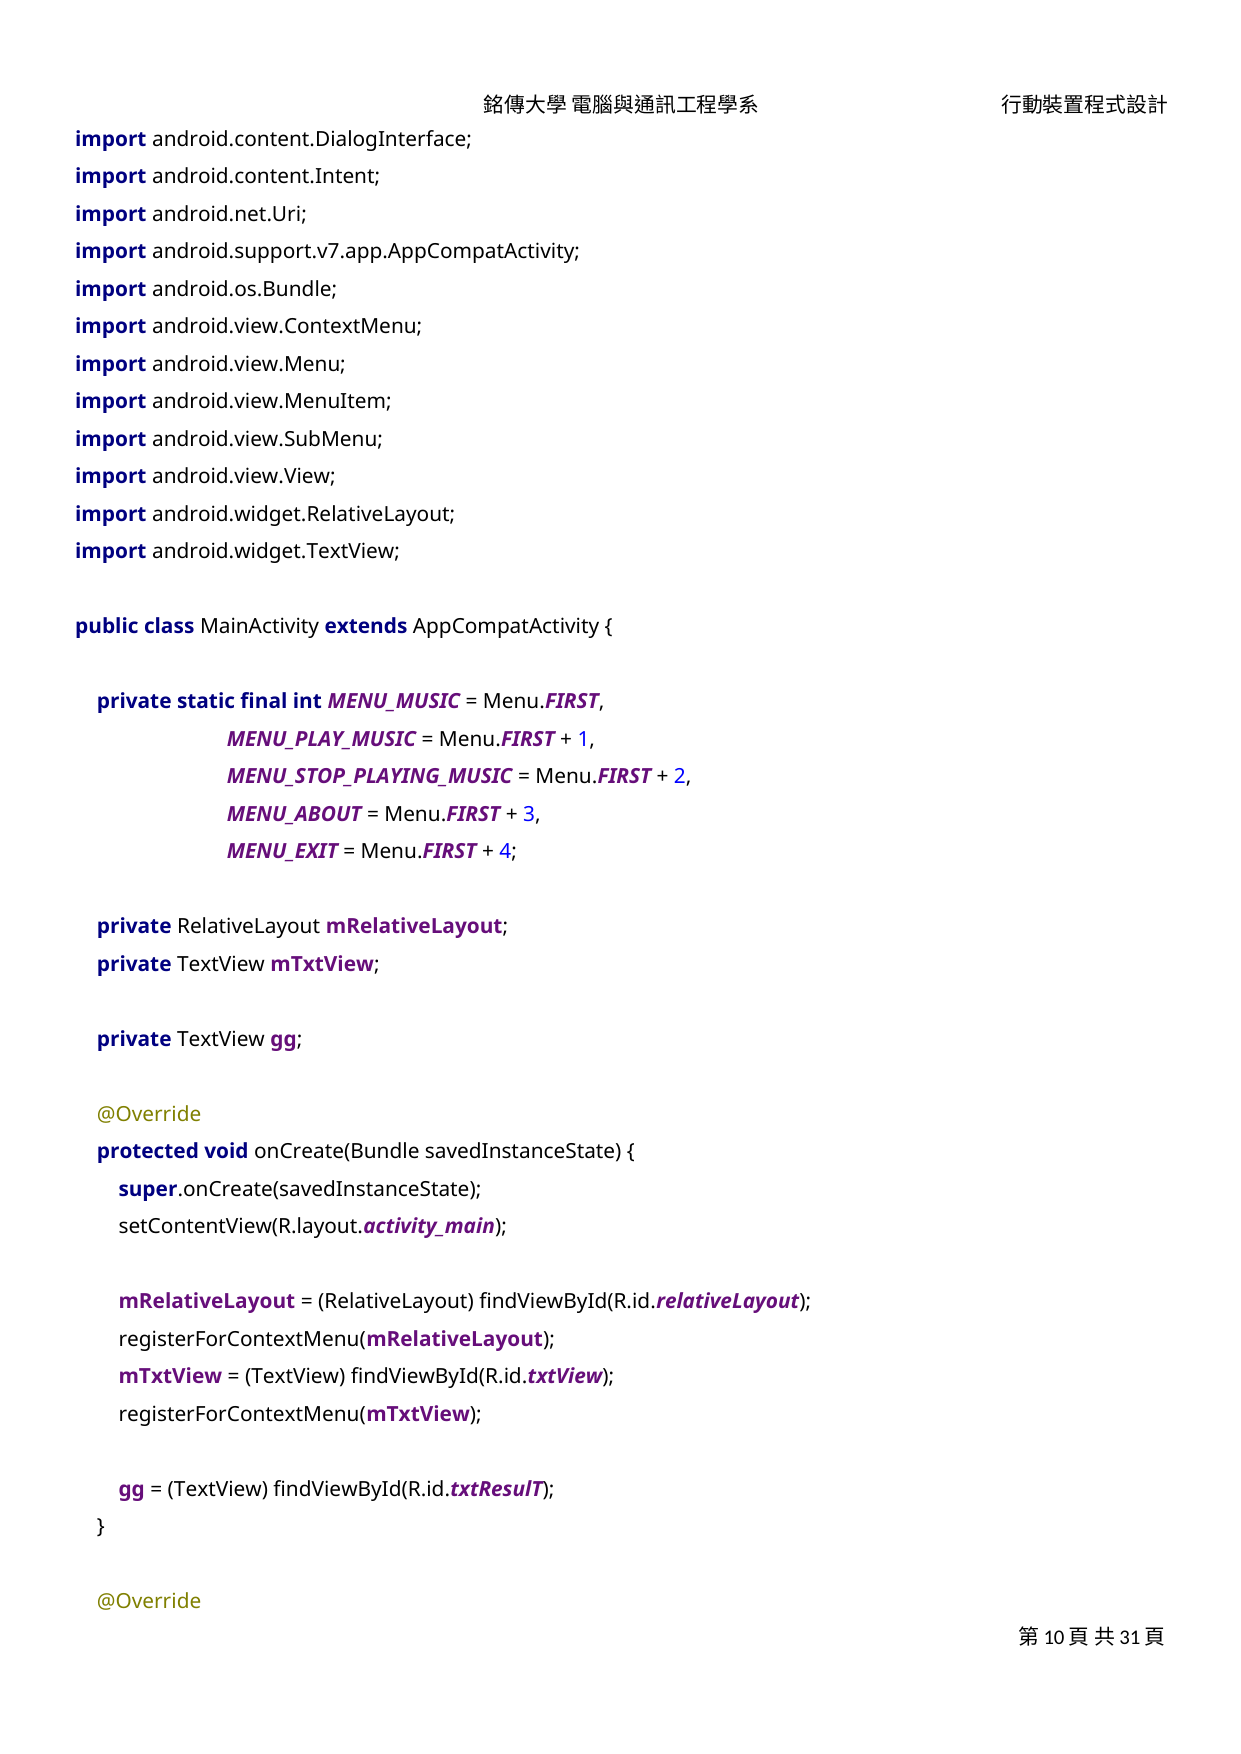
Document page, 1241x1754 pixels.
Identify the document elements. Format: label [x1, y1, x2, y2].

text [75, 119, 1165, 1619]
